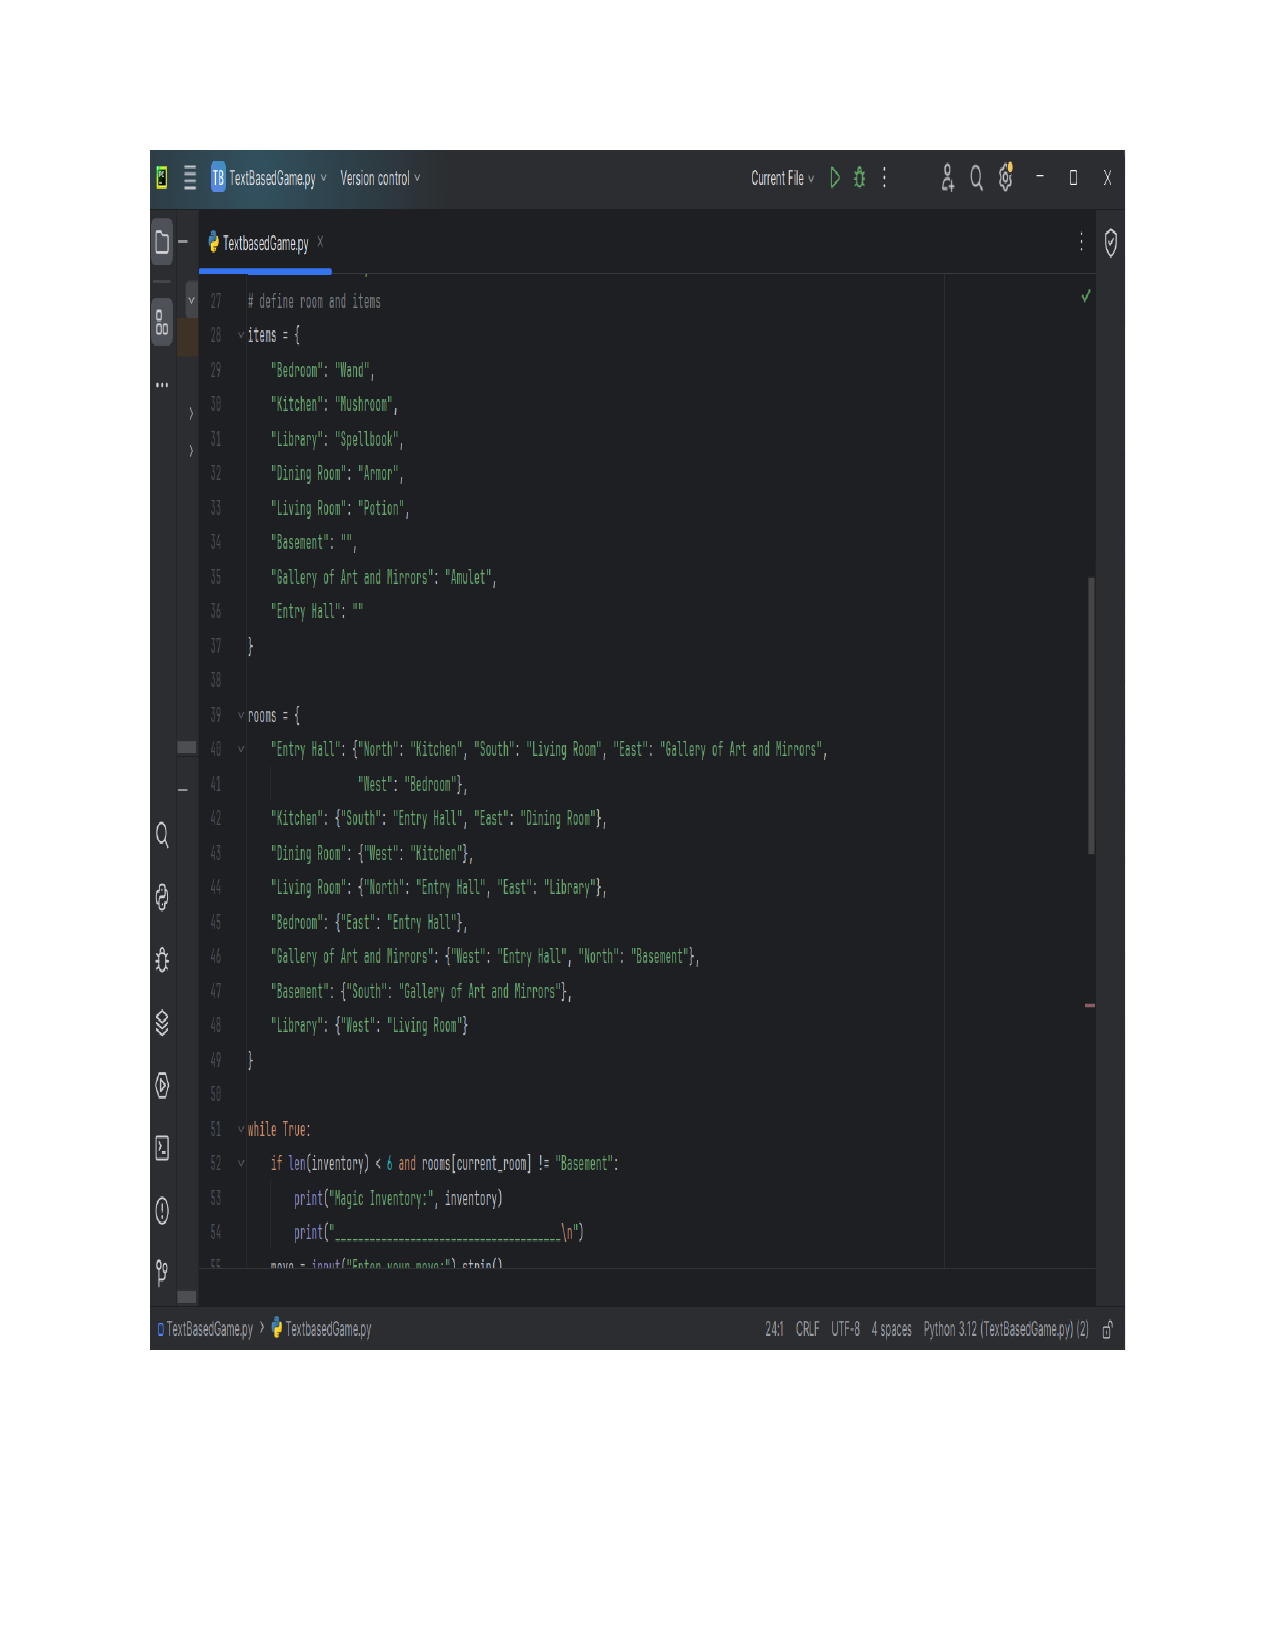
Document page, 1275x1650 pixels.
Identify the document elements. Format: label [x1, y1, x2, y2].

picture [150, 150, 1125, 1350]
